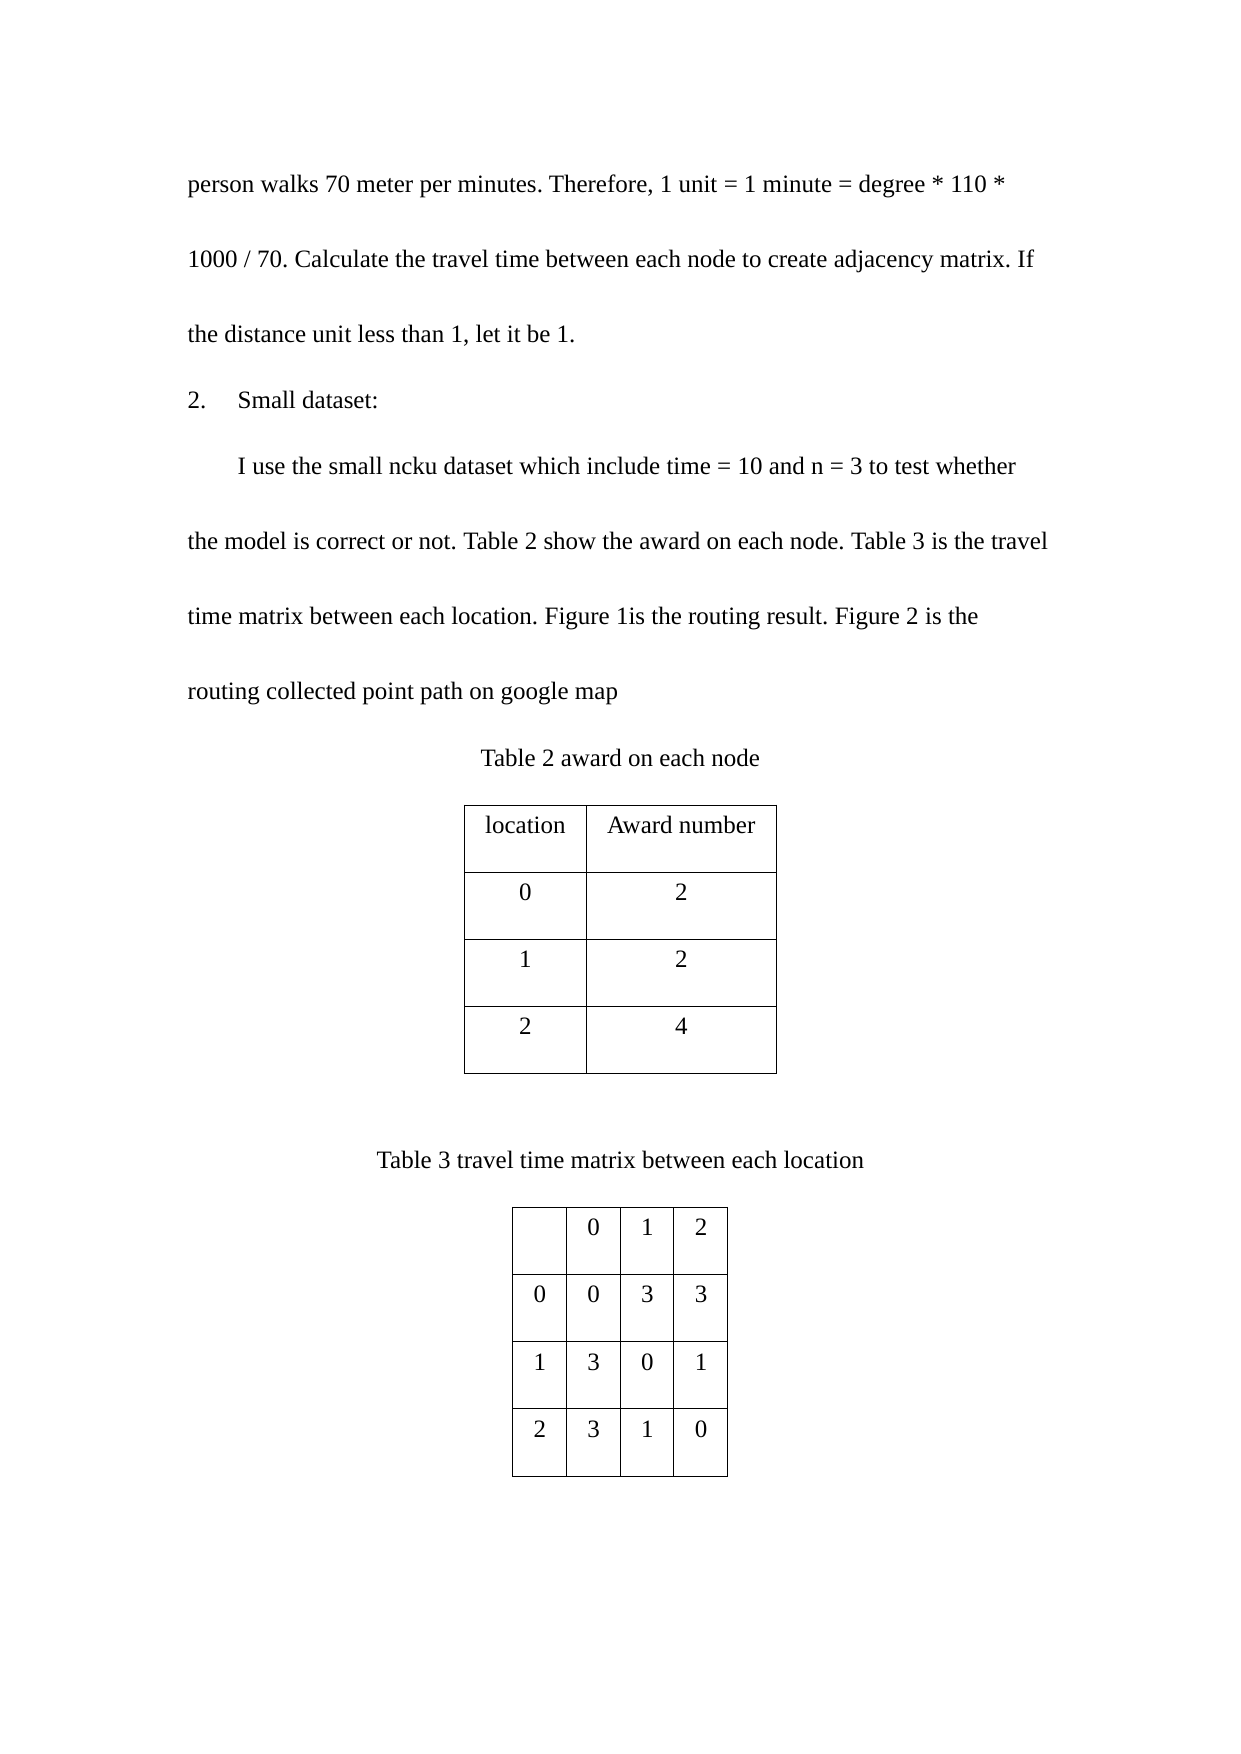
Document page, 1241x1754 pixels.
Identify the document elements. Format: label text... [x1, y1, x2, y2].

table_cell 2 [587, 940, 776, 1006]
table_cell 1 [465, 940, 586, 1006]
table_cell 1 [513, 1342, 566, 1408]
table_cell 1 [621, 1409, 673, 1476]
table_cell 2 [587, 873, 776, 939]
table_cell 3 [621, 1275, 673, 1341]
table_cell 0 [513, 1275, 566, 1341]
table_cell 0 [674, 1409, 727, 1476]
table_cell 3 [567, 1409, 620, 1476]
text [187, 164, 1053, 352]
table_cell 0 [465, 873, 586, 939]
table_cell 2 [465, 1007, 586, 1073]
table_cell 1 [674, 1342, 727, 1408]
table_header 1 [621, 1208, 673, 1274]
table_header [513, 1208, 566, 1274]
list Small dataset: [187, 381, 1053, 418]
text Table 3 travel time matrix between each location [187, 1141, 1053, 1178]
text Table 2 award on each node [187, 738, 1053, 776]
table_cell 2 [513, 1409, 566, 1476]
table_cell 3 [674, 1275, 727, 1341]
table_header Award number [587, 806, 776, 872]
table_header 0 [567, 1208, 620, 1274]
table_cell 0 [567, 1275, 620, 1341]
table_cell 3 [567, 1342, 620, 1408]
table_cell 0 [621, 1342, 673, 1408]
table_cell 4 [587, 1007, 776, 1073]
table_header 2 [674, 1208, 727, 1274]
text I use the small ncku dataset which include time = 10 and n = 3 to test whether the model is correct or not. Table 2 show the award on each node. Table 3 is the travel time matrix between each location. Figure 1is the routing result. Figure 2 is the routing collected point path on google map [187, 447, 1053, 709]
table_header location [465, 806, 586, 872]
